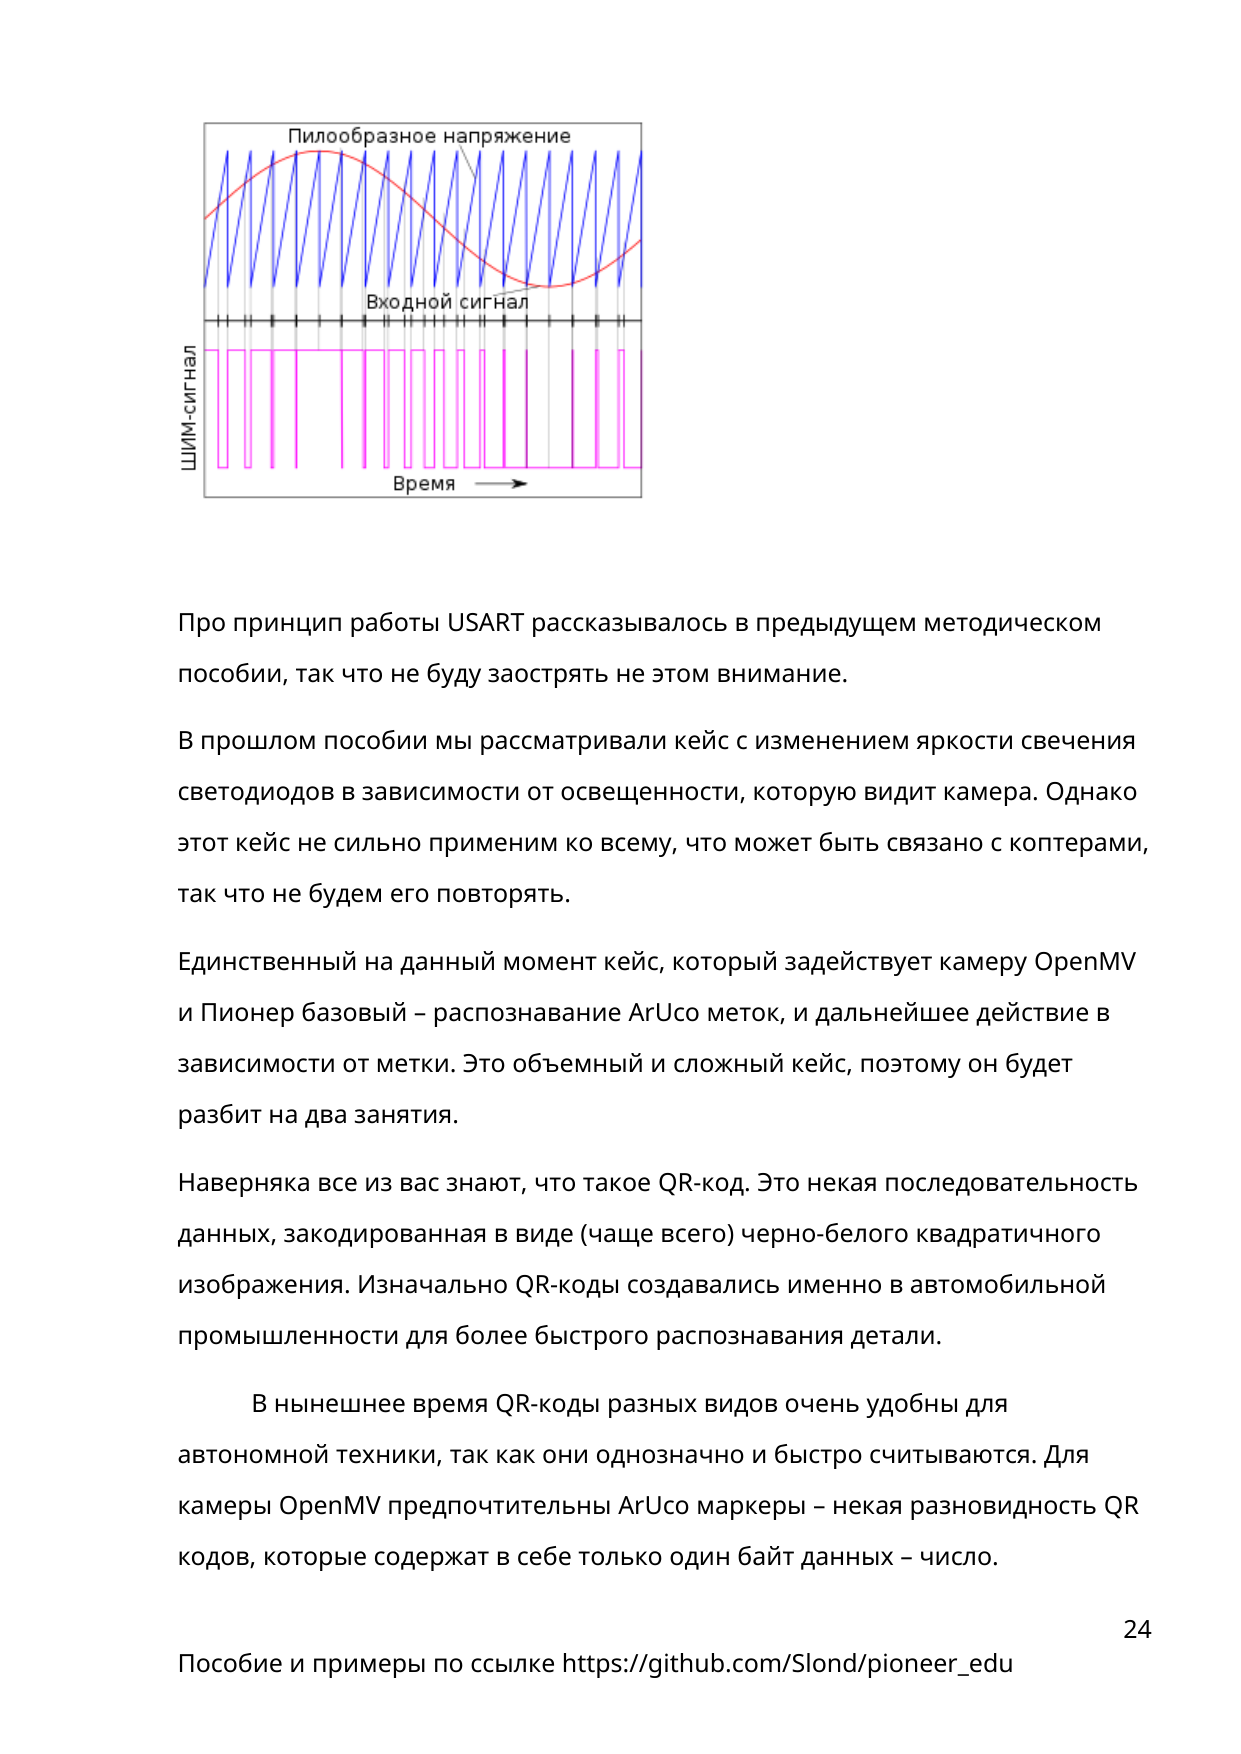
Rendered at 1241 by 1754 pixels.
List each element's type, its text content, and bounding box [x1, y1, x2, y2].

picture [177, 118, 647, 503]
text Наверняка все из вас знают, что такое QR-код. Это некая последовательность данных, закодированная в виде (чаще всего) черно-белого квадратичного изображения. Изначально QR-коды создавались именно в автомобильной промышленности для более быстрого распознавания детали. [177, 1164, 1152, 1352]
text Единственный на данный момент кейс, который задействует камеру OpenMV и Пионер базовый – распознавание ArUco меток, и дальнейшее действие в зависимости от метки. Это объемный и сложный кейс, поэтому он будет разбит на два занятия. [177, 944, 1152, 1131]
text В нынешнее время QR-коды разных видов очень удобны для автономной техники, так как они однозначно и быстро считываются. Для камеры OpenMV предпочтительны ArUco маркеры – некая разновидность QR кодов, которые содержат в себе только один байт данных – число. [177, 1385, 1152, 1573]
text Про принцип работы USART рассказывалось в предыдущем методическом пособии, так что не буду заострять не этом внимание. [177, 604, 1152, 689]
text В прошлом пособии мы рассматривали кейс с изменением яркости свечения светодиодов в зависимости от освещенности, которую видит камера. Однако этот кейс не сильно применим ко всему, что может быть связано с коптерами, так что не будем его повторять. [177, 723, 1152, 910]
